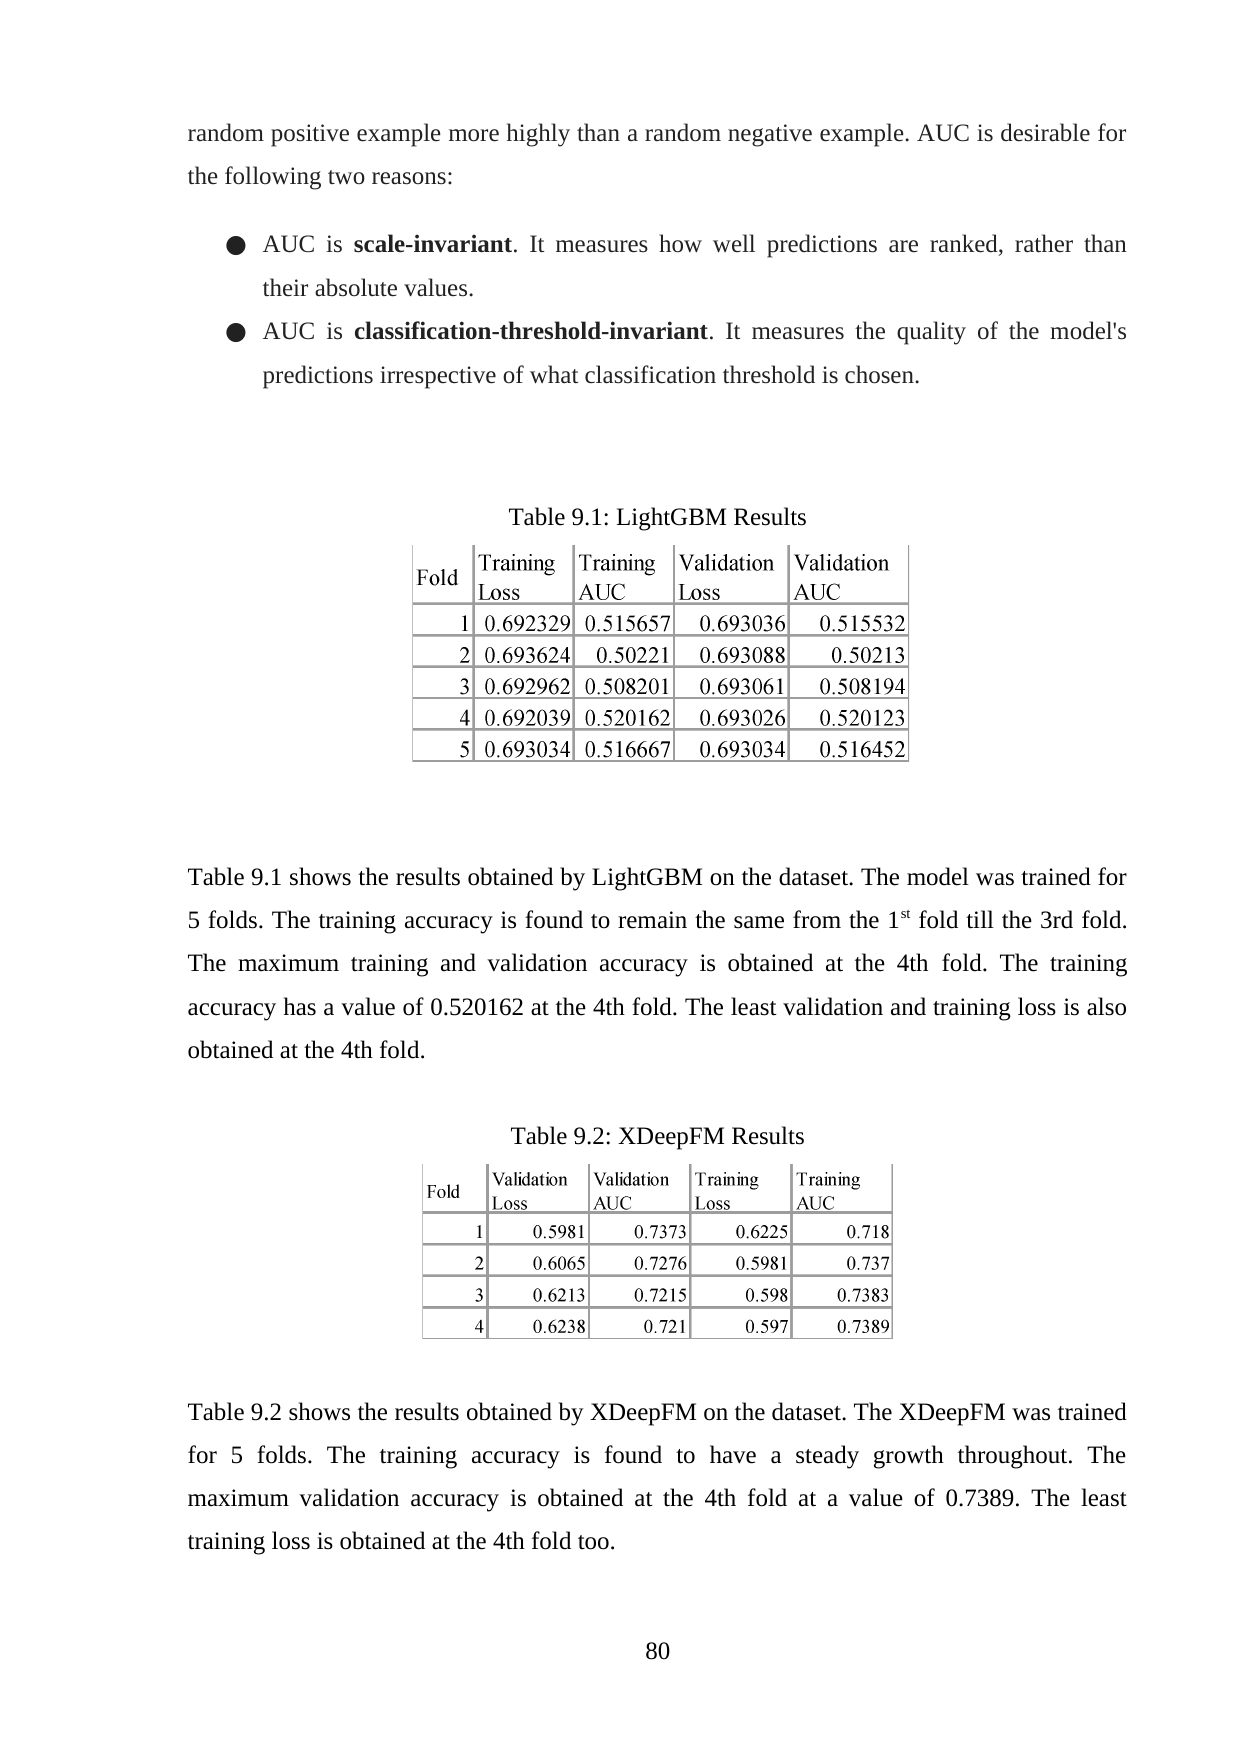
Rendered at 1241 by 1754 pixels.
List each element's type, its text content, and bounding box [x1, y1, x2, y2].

list AUC is scale-invariant. It measures how well predictions are ranked, rather than their absolute values. [225, 229, 1128, 302]
picture [412, 545, 910, 762]
text Table 9.1: LightGBM Results [187, 502, 1128, 531]
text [187, 118, 1128, 190]
text Table 9.2 shows the results obtained by XDeepFM on the dataset. The XDeepFM was trained for 5 folds. The training accuracy is found to have a steady growth throughout. The maximum validation accuracy is obtained at the 4th fold at a value of 0.7389. The least training loss is obtained at the 4th fold too. [187, 1397, 1128, 1555]
text Table 9.2: XDeepFM Results [187, 1121, 1128, 1150]
text Table 9.1 shows the results obtained by LightGBM on the dataset. The model was trained for 5 folds. The training accuracy is found to remain the same from the 1st fold till the 3rd fold. The maximum training and validation accuracy is obtained at the 4th fold. The training accuracy has a value of 0.520162 at the 4th fold. The least validation and training loss is also obtained at the 4th fold. [187, 862, 1128, 1063]
list AUC is classification-threshold-invariant. It measures the quality of the model's predictions irrespective of what classification threshold is chosen. [225, 316, 1128, 389]
picture [422, 1164, 893, 1339]
